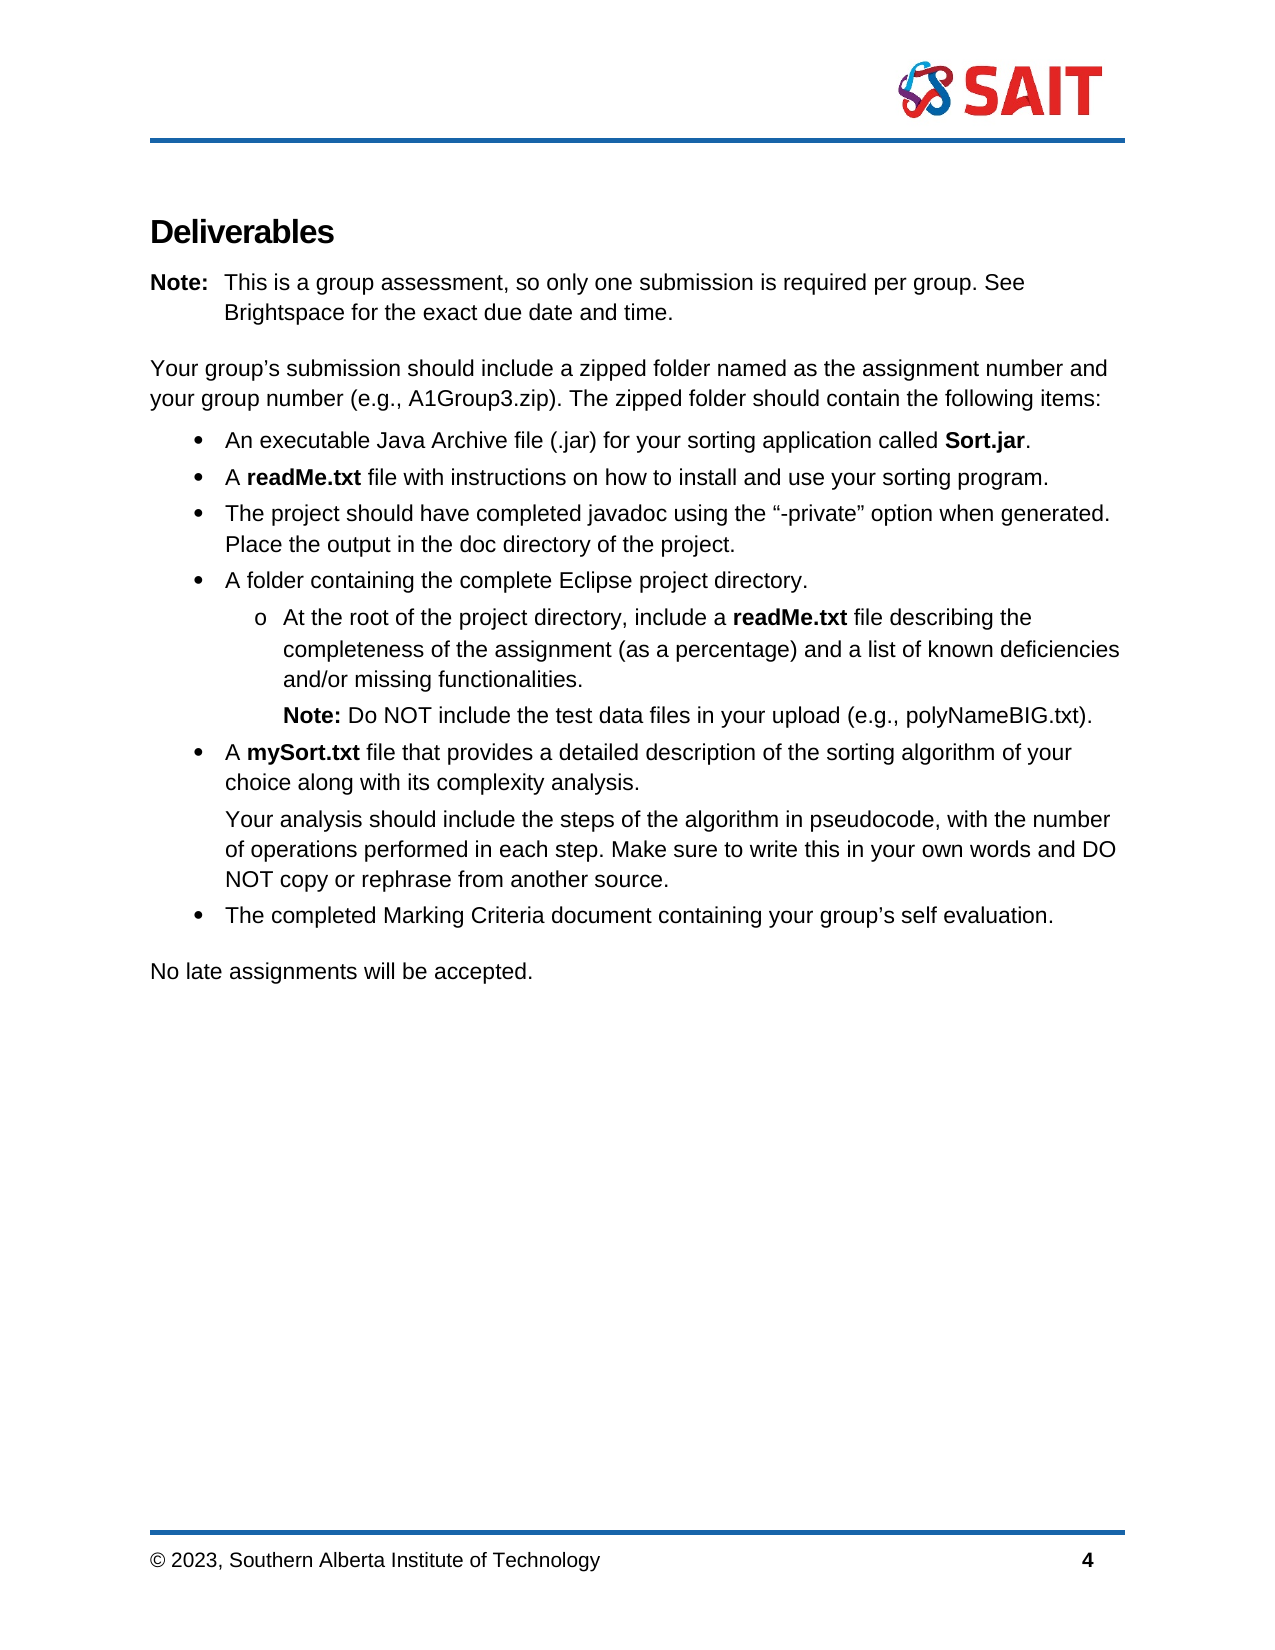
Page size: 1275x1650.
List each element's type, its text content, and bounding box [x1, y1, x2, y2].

text Note: This is a group assessment, so only one submission is required per group. See Brightspace for the exact due date and time. [150, 269, 1125, 326]
picture [874, 37, 1125, 138]
text A folder containing the complete Eclipse project directory. [194, 567, 1125, 593]
subtitle Deliverables [150, 212, 1125, 251]
list Your analysis should include the steps of the algorithm in pseudocode, with the number of operations performed in each step. Make sure to write this in your own words and DO NOT copy or rephrase from another source. [225, 806, 1125, 892]
text A readMe.txt file with instructions on how to install and use your sorting program. [194, 464, 1125, 490]
list Note: Do NOT include the test data files in your upload (e.g., polyNameBIG.txt). [283, 702, 1125, 729]
text The completed Marking Criteria document containing your group’s self evaluation. [194, 902, 1125, 929]
text The project should have completed javadoc using the “-private” option when generated. Place the output in the doc directory of the project. [194, 500, 1125, 557]
text At the root of the project directory, include a readMe.txt file describing the completeness of the assignment (as a percentage) and a list of known deficiencies and/or missing functionalities. [253, 603, 1125, 692]
text Your group’s submission should include a zipped folder named as the assignment number and your group number (e.g., A1Group3.zip). The zipped folder should contain the following items: [150, 354, 1125, 411]
text An executable Java Archive file (.jar) for your sorting application called Sort.jar. [194, 427, 1125, 454]
text A mySort.txt file that provides a detailed description of the sorting algorithm of your choice along with its complexity analysis. [194, 739, 1125, 795]
text No late assignments will be accepted. [150, 958, 1125, 984]
